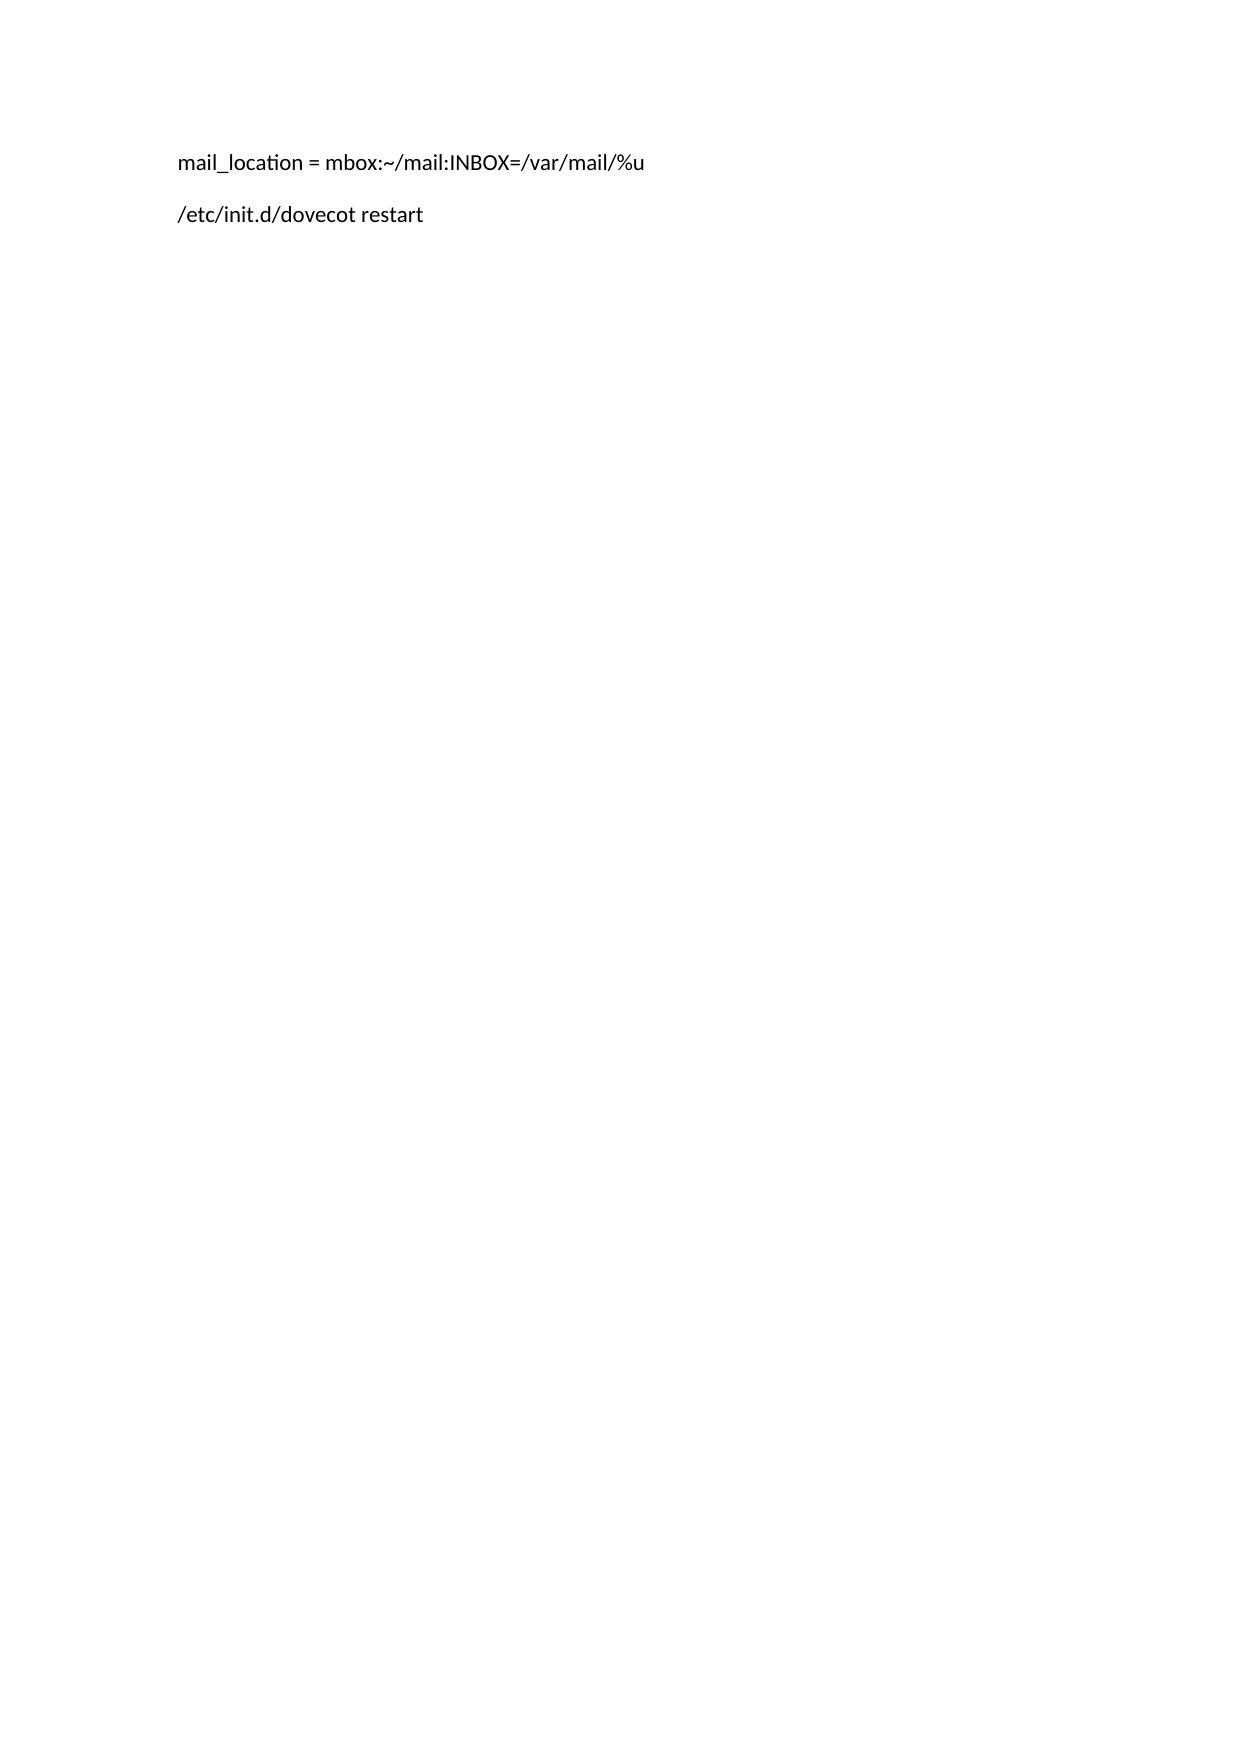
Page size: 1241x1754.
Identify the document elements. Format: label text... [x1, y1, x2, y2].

text mail_location = mbox:~/mail:INBOX=/var/mail/%u [177, 148, 1063, 176]
text /etc/init.d/dovecot restart [177, 201, 1063, 229]
